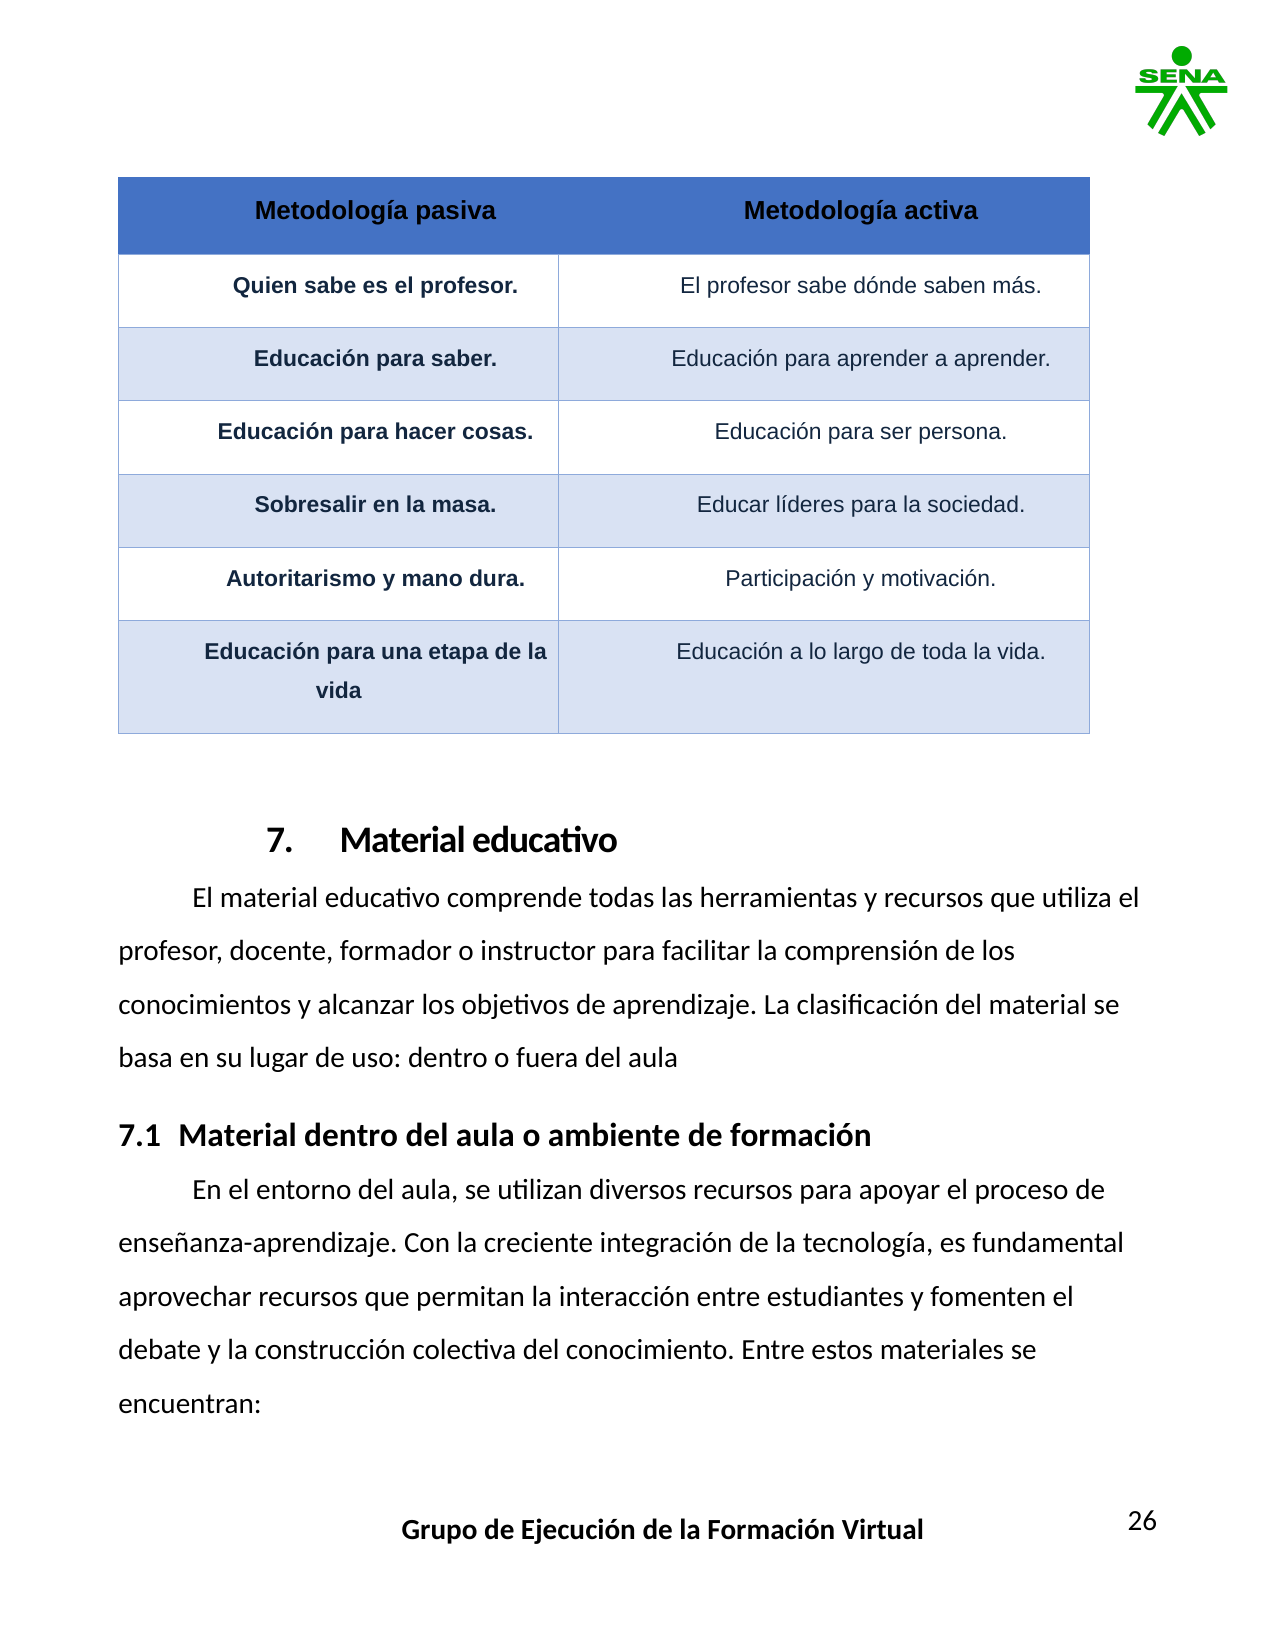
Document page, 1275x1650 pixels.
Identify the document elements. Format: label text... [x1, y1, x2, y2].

table_cell Quien sabe es el profesor. [119, 255, 558, 327]
table_cell Participación y motivación. [559, 548, 1089, 620]
table_header Metodología activa [559, 178, 1089, 254]
table_cell Educación para aprender a aprender. [559, 328, 1089, 400]
subtitle Material educativo [192, 816, 1157, 862]
table_cell Educación para hacer cosas. [119, 401, 558, 474]
table_cell Educación para ser persona. [559, 401, 1089, 474]
subtitle Material dentro del aula o ambiente de formación [118, 1113, 1157, 1154]
text El material educativo comprende todas las herramientas y recursos que utiliza el profesor, docente, formador o instructor para facilitar la comprensión de los conocimientos y alcanzar los objetivos de aprendizaje. La clasificación del material se basa en su lugar de uso: dentro o fuera del aula [118, 879, 1157, 1075]
table_cell Educar líderes para la sociedad. [559, 475, 1089, 547]
table_cell El profesor sabe dónde saben más. [559, 255, 1089, 327]
table_cell Autoritarismo y mano dura. [119, 548, 558, 620]
table_cell Educación para una etapa de la vida [119, 621, 558, 733]
picture [1135, 46, 1228, 136]
table_cell Educación para saber. [119, 328, 558, 400]
table_cell Sobresalir en la masa. [119, 475, 558, 547]
table_header Metodología pasiva [119, 178, 558, 254]
table_cell Educación a lo largo de toda la vida. [559, 621, 1089, 733]
